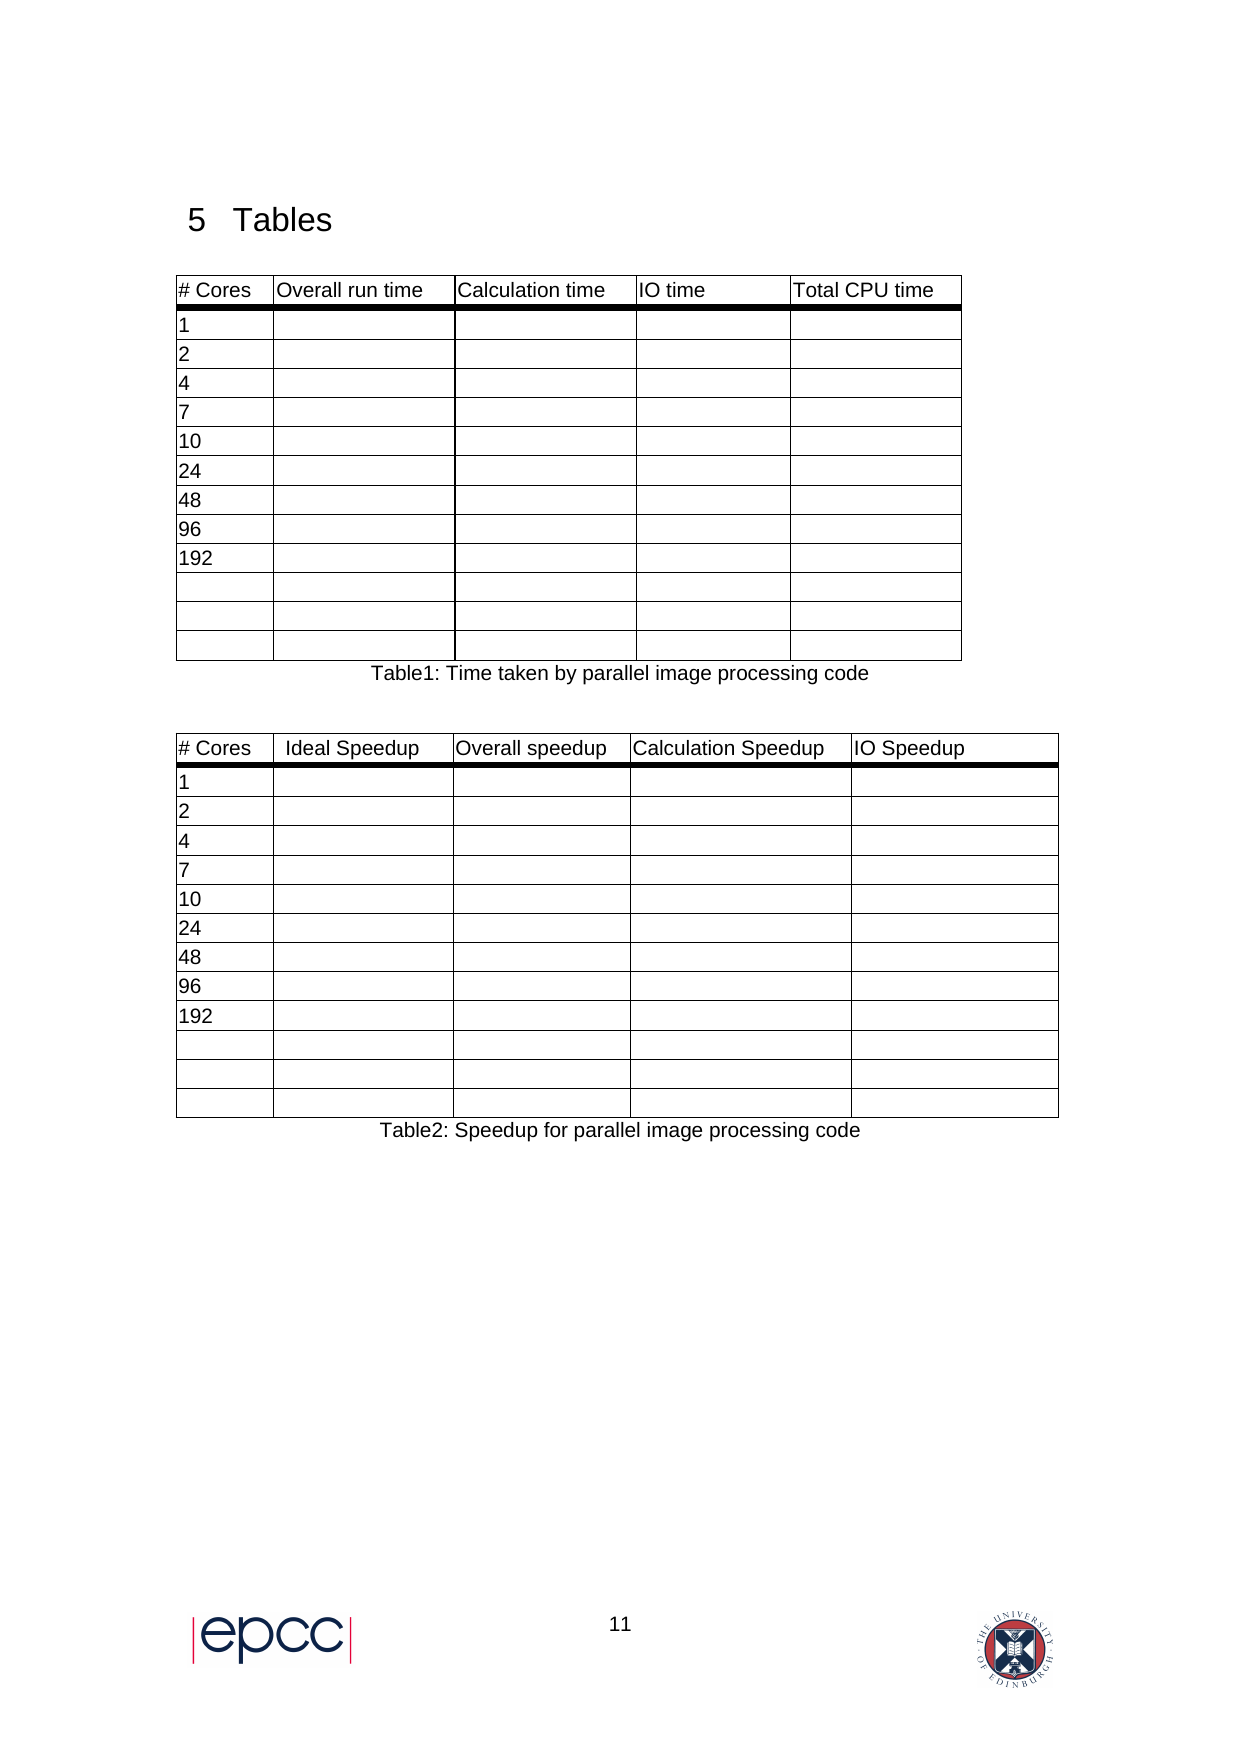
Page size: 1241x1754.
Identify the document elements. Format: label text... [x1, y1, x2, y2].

table_cell [791, 573, 961, 601]
table_cell [454, 1089, 630, 1117]
table_cell [791, 398, 961, 426]
table_cell [637, 602, 790, 630]
table_cell [274, 544, 454, 572]
table_cell [637, 486, 790, 514]
table_header Calculation Speedup [631, 734, 851, 762]
table_cell [631, 768, 851, 796]
table_cell [274, 369, 454, 397]
table_cell [791, 456, 961, 484]
table_cell [637, 631, 790, 659]
table_cell [631, 885, 851, 913]
table_cell [852, 797, 1058, 825]
table_cell [791, 486, 961, 514]
table_cell [456, 369, 636, 397]
table_cell [274, 311, 454, 339]
table_cell [456, 427, 636, 455]
table_cell [274, 631, 454, 659]
table_cell 192 [177, 544, 273, 572]
table_cell [177, 1089, 273, 1117]
table_cell [454, 914, 630, 942]
table_cell [454, 826, 630, 854]
table_cell 1 [177, 768, 273, 796]
table_cell 4 [177, 826, 273, 854]
table_cell 48 [177, 486, 273, 514]
text Table1: Time taken by parallel image processing code [187, 661, 1053, 684]
table_cell [454, 943, 630, 971]
table_cell [637, 515, 790, 543]
table_cell 24 [177, 456, 273, 484]
table_header # Cores [177, 276, 273, 304]
table_cell [791, 602, 961, 630]
table_cell [274, 943, 453, 971]
table_cell [456, 602, 636, 630]
table_cell 4 [177, 369, 273, 397]
table_header IO time [637, 276, 790, 304]
table_cell [456, 398, 636, 426]
subtitle Tables [187, 200, 1053, 238]
table_cell [637, 398, 790, 426]
table_cell [637, 311, 790, 339]
table_cell [631, 972, 851, 1000]
table_cell [274, 768, 453, 796]
table_cell [454, 885, 630, 913]
table_cell [177, 573, 273, 601]
table_cell [791, 311, 961, 339]
table_cell [274, 856, 453, 884]
table_header Overall run time [274, 276, 454, 304]
table_cell [852, 885, 1058, 913]
table_cell [274, 885, 453, 913]
table_cell [274, 972, 453, 1000]
table_cell [637, 573, 790, 601]
table_cell [274, 486, 454, 514]
table_cell [274, 602, 454, 630]
table_cell [631, 856, 851, 884]
table_cell 2 [177, 797, 273, 825]
table_cell [631, 1001, 851, 1029]
table_cell [274, 398, 454, 426]
table_cell [791, 515, 961, 543]
table_cell [631, 914, 851, 942]
picture [977, 1611, 1053, 1688]
table_cell [454, 768, 630, 796]
table_cell [637, 427, 790, 455]
table_cell [637, 340, 790, 368]
table_cell 192 [177, 1001, 273, 1029]
table_cell [852, 1031, 1058, 1059]
table_cell [274, 573, 454, 601]
table_cell [791, 369, 961, 397]
table_cell [791, 340, 961, 368]
table_header IO Speedup [852, 734, 1058, 762]
table_cell [631, 797, 851, 825]
table_cell [274, 515, 454, 543]
table_cell [456, 340, 636, 368]
table_cell 48 [177, 943, 273, 971]
table_cell [274, 456, 454, 484]
table_cell [852, 943, 1058, 971]
table_cell [637, 369, 790, 397]
table_cell 1 [177, 311, 273, 339]
table_cell [177, 602, 273, 630]
table_cell 2 [177, 340, 273, 368]
table_cell [456, 631, 636, 659]
table_cell [454, 1001, 630, 1029]
table_cell [454, 797, 630, 825]
table_cell [637, 544, 790, 572]
table_cell [631, 1060, 851, 1088]
table_cell [274, 1031, 453, 1059]
table_header Ideal Speedup [274, 734, 453, 762]
table_cell [852, 768, 1058, 796]
table_cell [852, 856, 1058, 884]
table_header # Cores [177, 734, 273, 762]
table_cell [631, 1089, 851, 1117]
table_cell [791, 544, 961, 572]
table_cell [852, 972, 1058, 1000]
table_cell [852, 1060, 1058, 1088]
table_cell [456, 486, 636, 514]
table_cell 7 [177, 856, 273, 884]
table_cell [177, 631, 273, 659]
table_cell [454, 1060, 630, 1088]
table_cell [456, 544, 636, 572]
table_cell [852, 1001, 1058, 1029]
table_cell 7 [177, 398, 273, 426]
table_cell [852, 914, 1058, 942]
table_cell [274, 797, 453, 825]
table_cell [456, 311, 636, 339]
table_cell [791, 427, 961, 455]
table_cell [631, 826, 851, 854]
table_cell [791, 631, 961, 659]
table_cell 10 [177, 885, 273, 913]
text Table2: Speedup for parallel image processing code [187, 1118, 1053, 1142]
table_cell [456, 515, 636, 543]
picture [187, 1612, 356, 1668]
table_cell [274, 826, 453, 854]
table_cell 10 [177, 427, 273, 455]
table_cell 96 [177, 972, 273, 1000]
table_cell [456, 456, 636, 484]
table_cell [454, 856, 630, 884]
table_cell [852, 1089, 1058, 1117]
table_cell [274, 1089, 453, 1117]
table_cell [631, 1031, 851, 1059]
table_header Overall speedup [454, 734, 630, 762]
table_cell [177, 1031, 273, 1059]
table_cell [637, 456, 790, 484]
table_cell 24 [177, 914, 273, 942]
table_cell [274, 914, 453, 942]
table_cell [852, 826, 1058, 854]
table_cell [274, 1060, 453, 1088]
table_header Calculation time [456, 276, 636, 304]
table_header Total CPU time [791, 276, 961, 304]
table_cell [274, 1001, 453, 1029]
table_cell 96 [177, 515, 273, 543]
table_cell [454, 1031, 630, 1059]
table_cell [631, 943, 851, 971]
table_cell [274, 340, 454, 368]
table_cell [274, 427, 454, 455]
table_cell [177, 1060, 273, 1088]
table_cell [454, 972, 630, 1000]
table_cell [456, 573, 636, 601]
